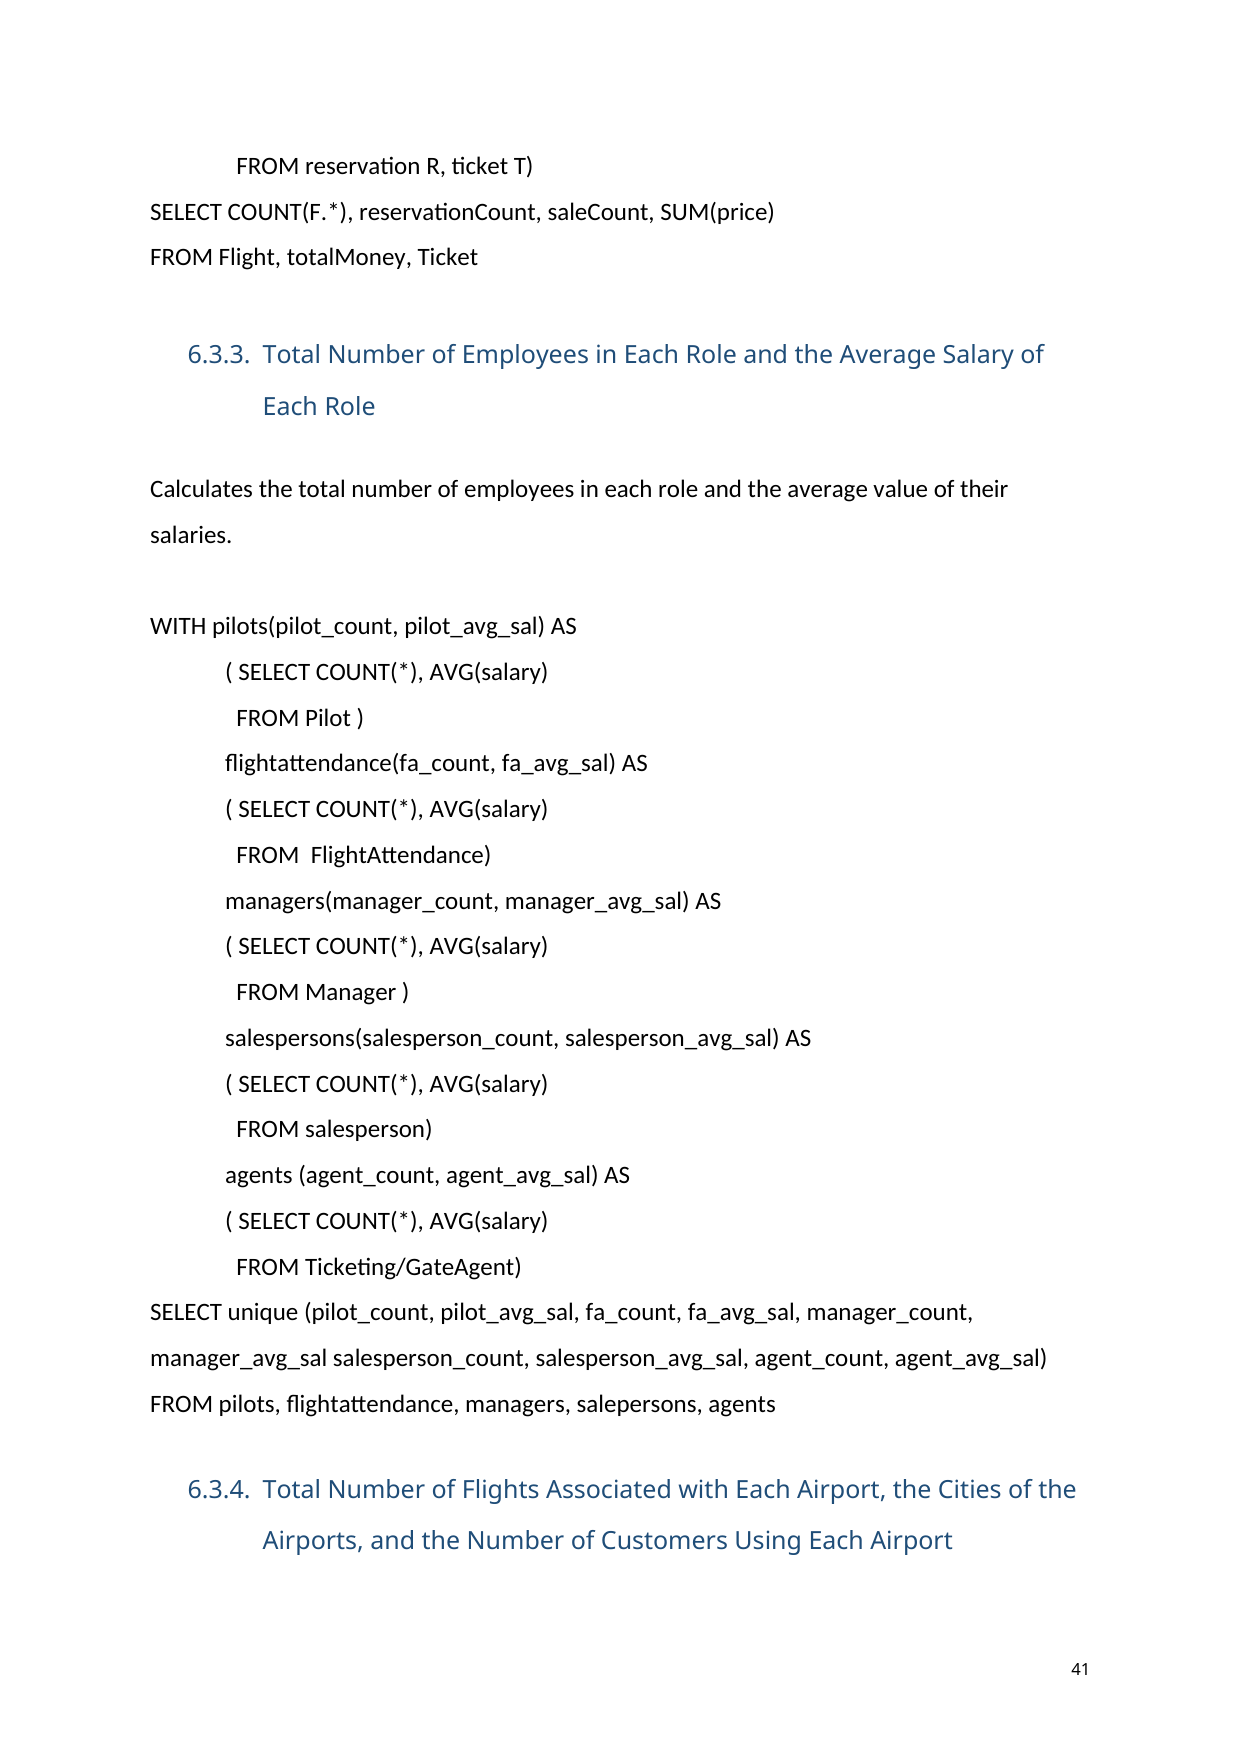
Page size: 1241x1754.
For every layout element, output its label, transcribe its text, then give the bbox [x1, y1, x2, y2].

text ( SELECT COUNT(*), AVG(salary) [150, 931, 1090, 961]
text ( SELECT COUNT(*), AVG(salary) [150, 1205, 1090, 1235]
text FROM Flight, totalMoney, Ticket [150, 241, 1090, 272]
text FROM Manager ) [150, 976, 1090, 1007]
text FROM FlightAttendance) [150, 839, 1090, 869]
text Calculates the total number of employees in each role and the average value of their salaries. [150, 473, 1090, 549]
text WITH pilots(pilot_count, pilot_avg_sal) AS [150, 610, 1090, 641]
text ( SELECT COUNT(*), AVG(salary) [150, 793, 1090, 824]
text FROM reservation R, ticket T) [150, 150, 1090, 181]
text FROM Pilot ) [150, 702, 1090, 732]
text FROM pilots, flightattendance, managers, salepersons, agents [150, 1388, 1090, 1418]
text SELECT unique (pilot_count, pilot_avg_sal, fa_count, fa_avg_sal, manager_count, manager_avg_sal salesperson_count, salesperson_avg_sal, agent_count, agent_avg_sal) [150, 1296, 1090, 1373]
text managers(manager_count, manager_avg_sal) AS [150, 885, 1090, 915]
subtitle Total Number of Employees in Each Role and the Average Salary of Each Role [187, 337, 1090, 422]
text FROM salesperson) [150, 1113, 1090, 1144]
text agents (agent_count, agent_avg_sal) AS [150, 1159, 1090, 1190]
text flightattendance(fa_count, fa_avg_sal) AS [150, 748, 1090, 778]
subtitle Total Number of Flights Associated with Each Airport, the Cities of the Airports, and the Number of Customers Using Each Airport [187, 1472, 1090, 1557]
text salespersons(salesperson_count, salesperson_avg_sal) AS [150, 1022, 1090, 1052]
text ( SELECT COUNT(*), AVG(salary) [150, 1068, 1090, 1098]
text SELECT COUNT(F.*), reservationCount, saleCount, SUM(price) [150, 196, 1090, 226]
text FROM Ticketing/GateAgent) [150, 1251, 1090, 1281]
text ( SELECT COUNT(*), AVG(salary) [150, 656, 1090, 687]
